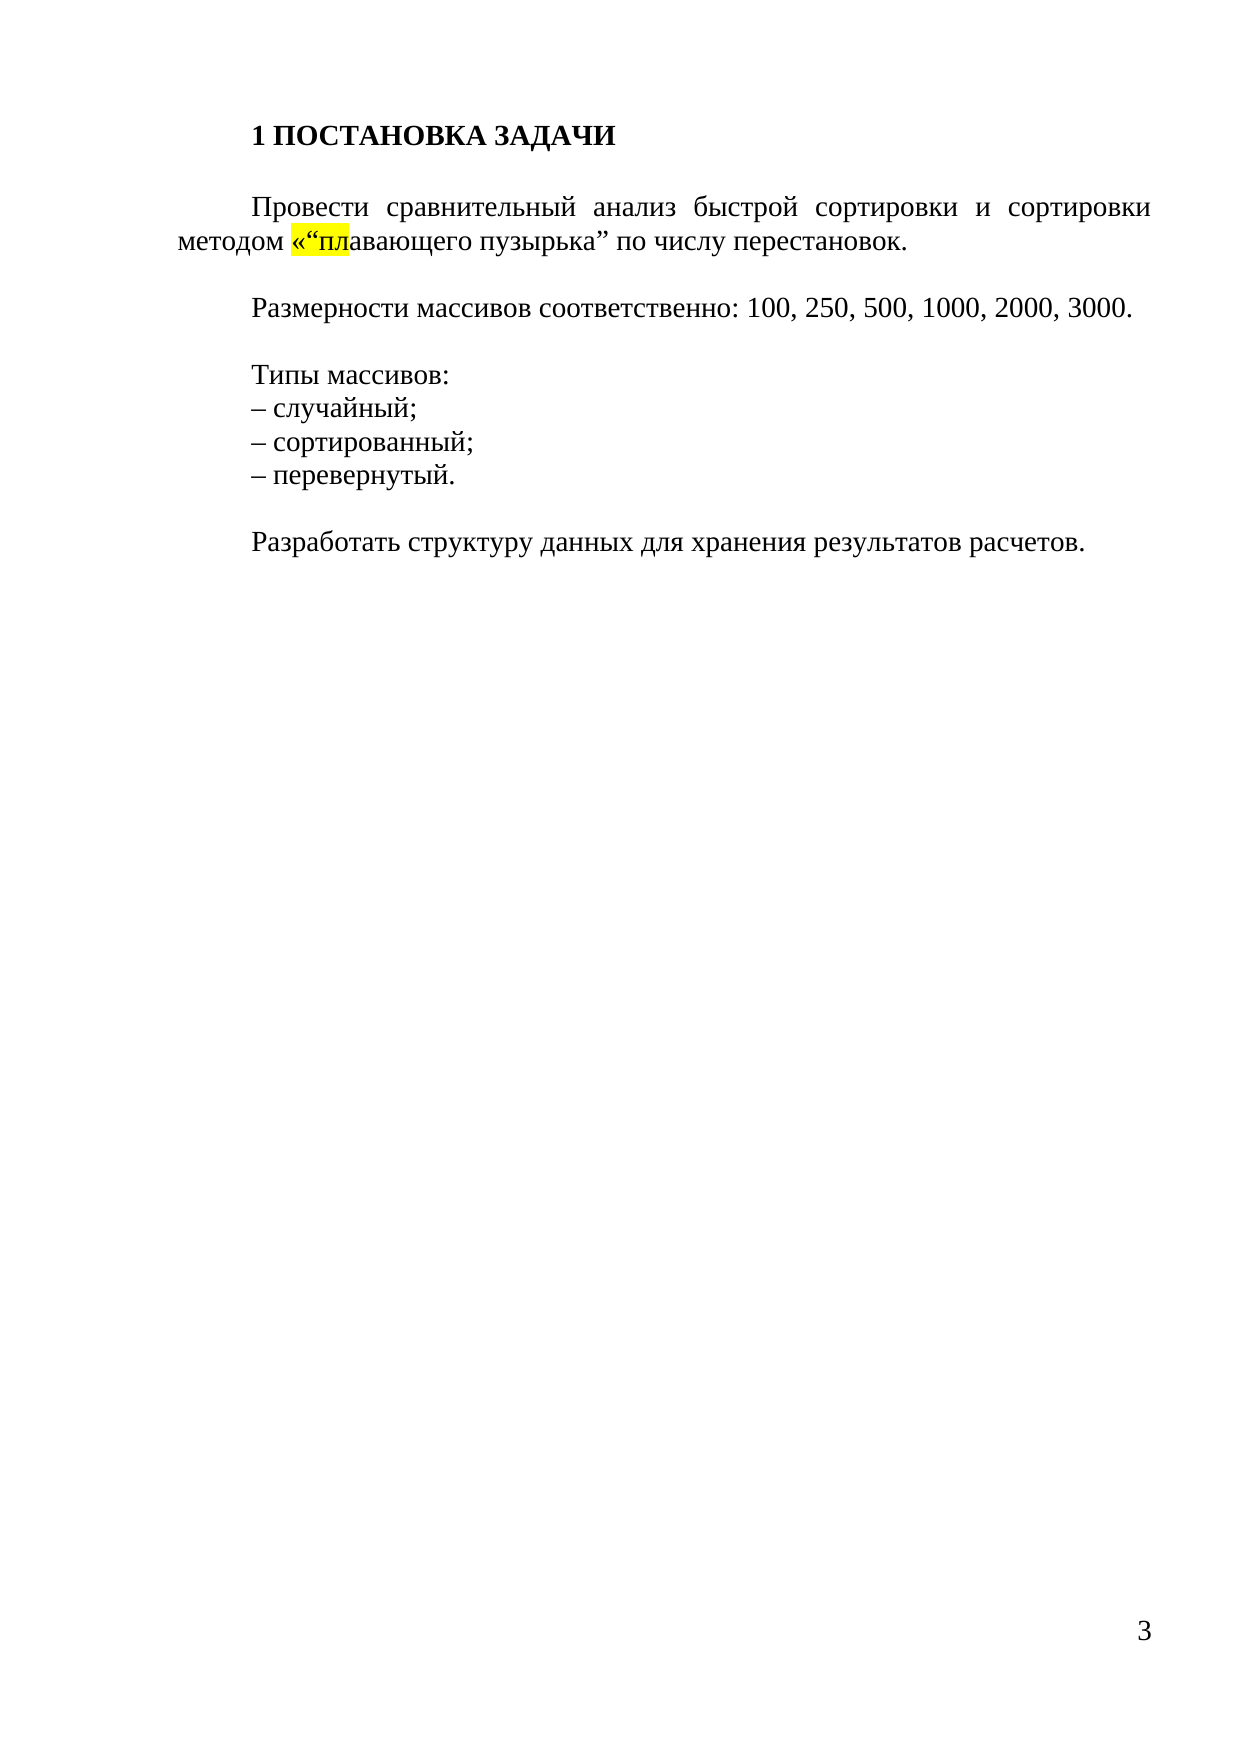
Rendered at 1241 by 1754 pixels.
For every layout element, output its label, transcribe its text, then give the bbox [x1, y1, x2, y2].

text сортированный; [177, 424, 1152, 457]
text Провести сравнительный анализ быстрой сортировки и сортировки методом «“плавающего пузырька” по числу перестановок. [177, 189, 1152, 256]
text Разработать структуру данных для хранения результатов расчетов. [177, 524, 1152, 558]
text Типы массивов: [177, 357, 1152, 390]
text перевернутый. [177, 457, 1152, 491]
subtitle Постановка задачи [251, 118, 1152, 152]
text Размерности массивов соответственно: 100, 250, 500, 1000, 2000, 3000. [177, 290, 1152, 323]
text случайный; [177, 390, 1152, 424]
